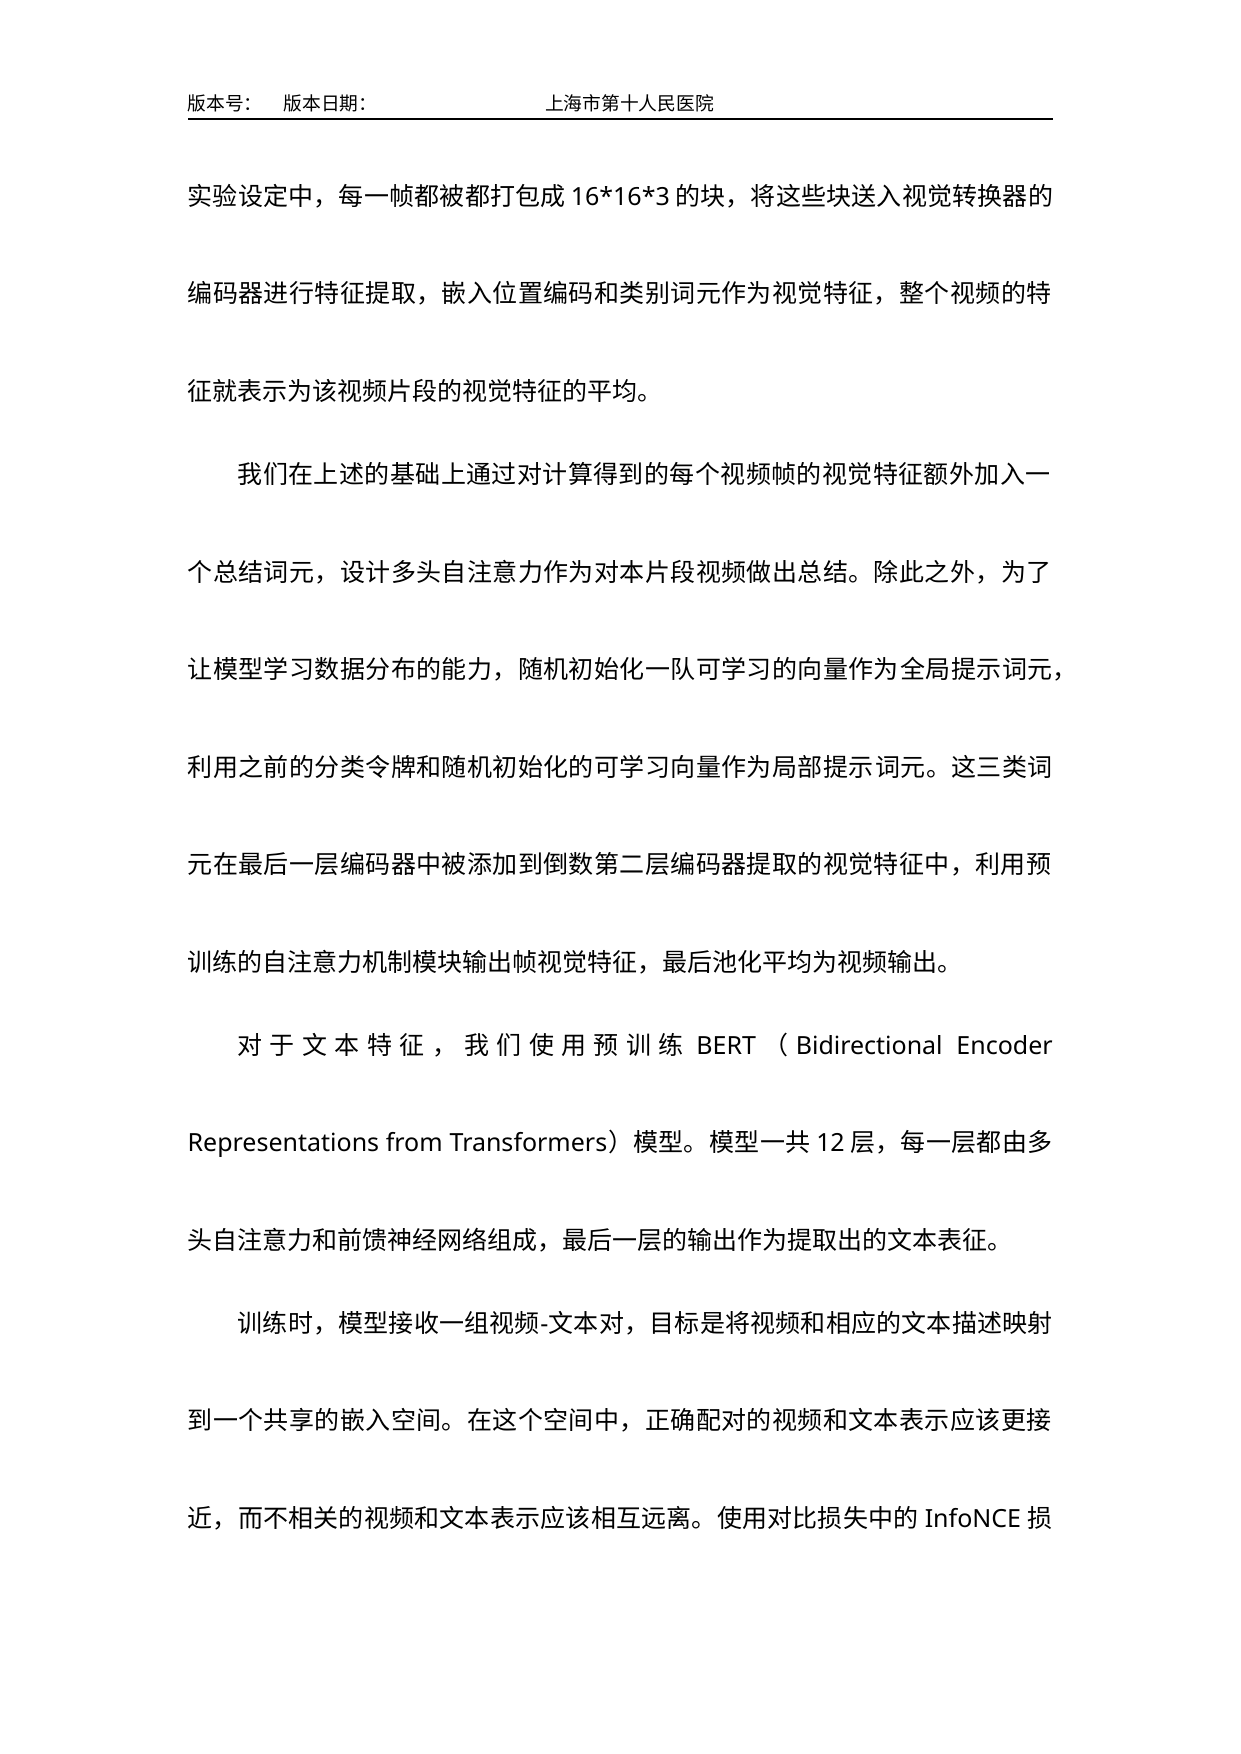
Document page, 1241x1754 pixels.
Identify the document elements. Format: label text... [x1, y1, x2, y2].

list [187, 1289, 1053, 1549]
list 对于文本特征，我们使用预训练BERT（Bidirectional Encoder Representations from Transformers）模型。模型一共12层，每一层都由多头自注意力和前馈神经网络组成，最后一层的输出作为提取出的文本表征。 [187, 1011, 1053, 1271]
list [187, 162, 1053, 422]
list 我们在上述的基础上通过对计算得到的每个视频帧的视觉特征额外加入一个总结词元，设计多头自注意力作为对本片段视频做出总结。除此之外，为了让模型学习数据分布的能力，随机初始化一队可学习的向量作为全局提示词元，利用之前的分类令牌和随机初始化的可学习向量作为局部提示词元。这三类词元在最后一层编码器中被添加到倒数第二层编码器提取的视觉特征中，利用预训练的自注意力机制模块输出帧视觉特征，最后池化平均为视频输出。 [187, 440, 1053, 993]
